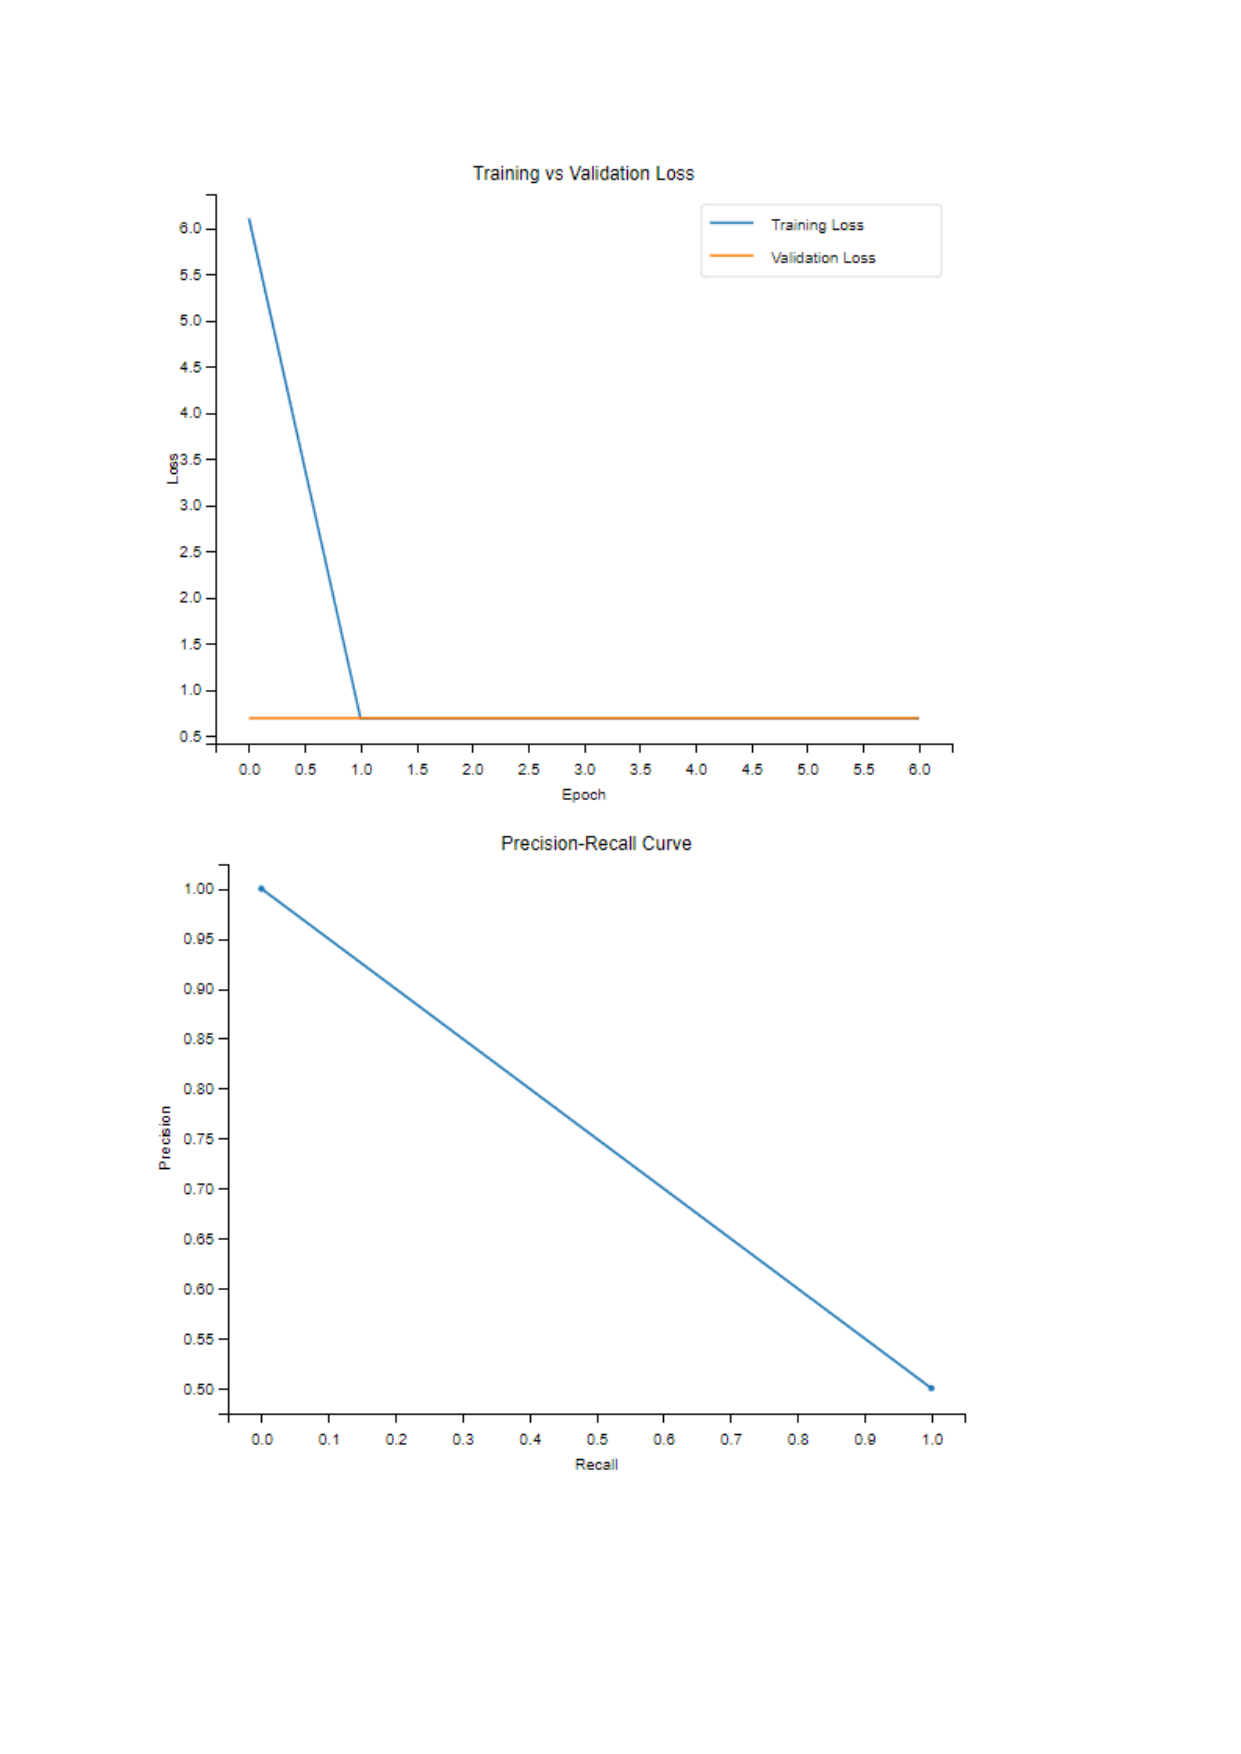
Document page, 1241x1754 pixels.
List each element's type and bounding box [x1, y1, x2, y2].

picture [150, 150, 971, 811]
picture [150, 830, 982, 1481]
